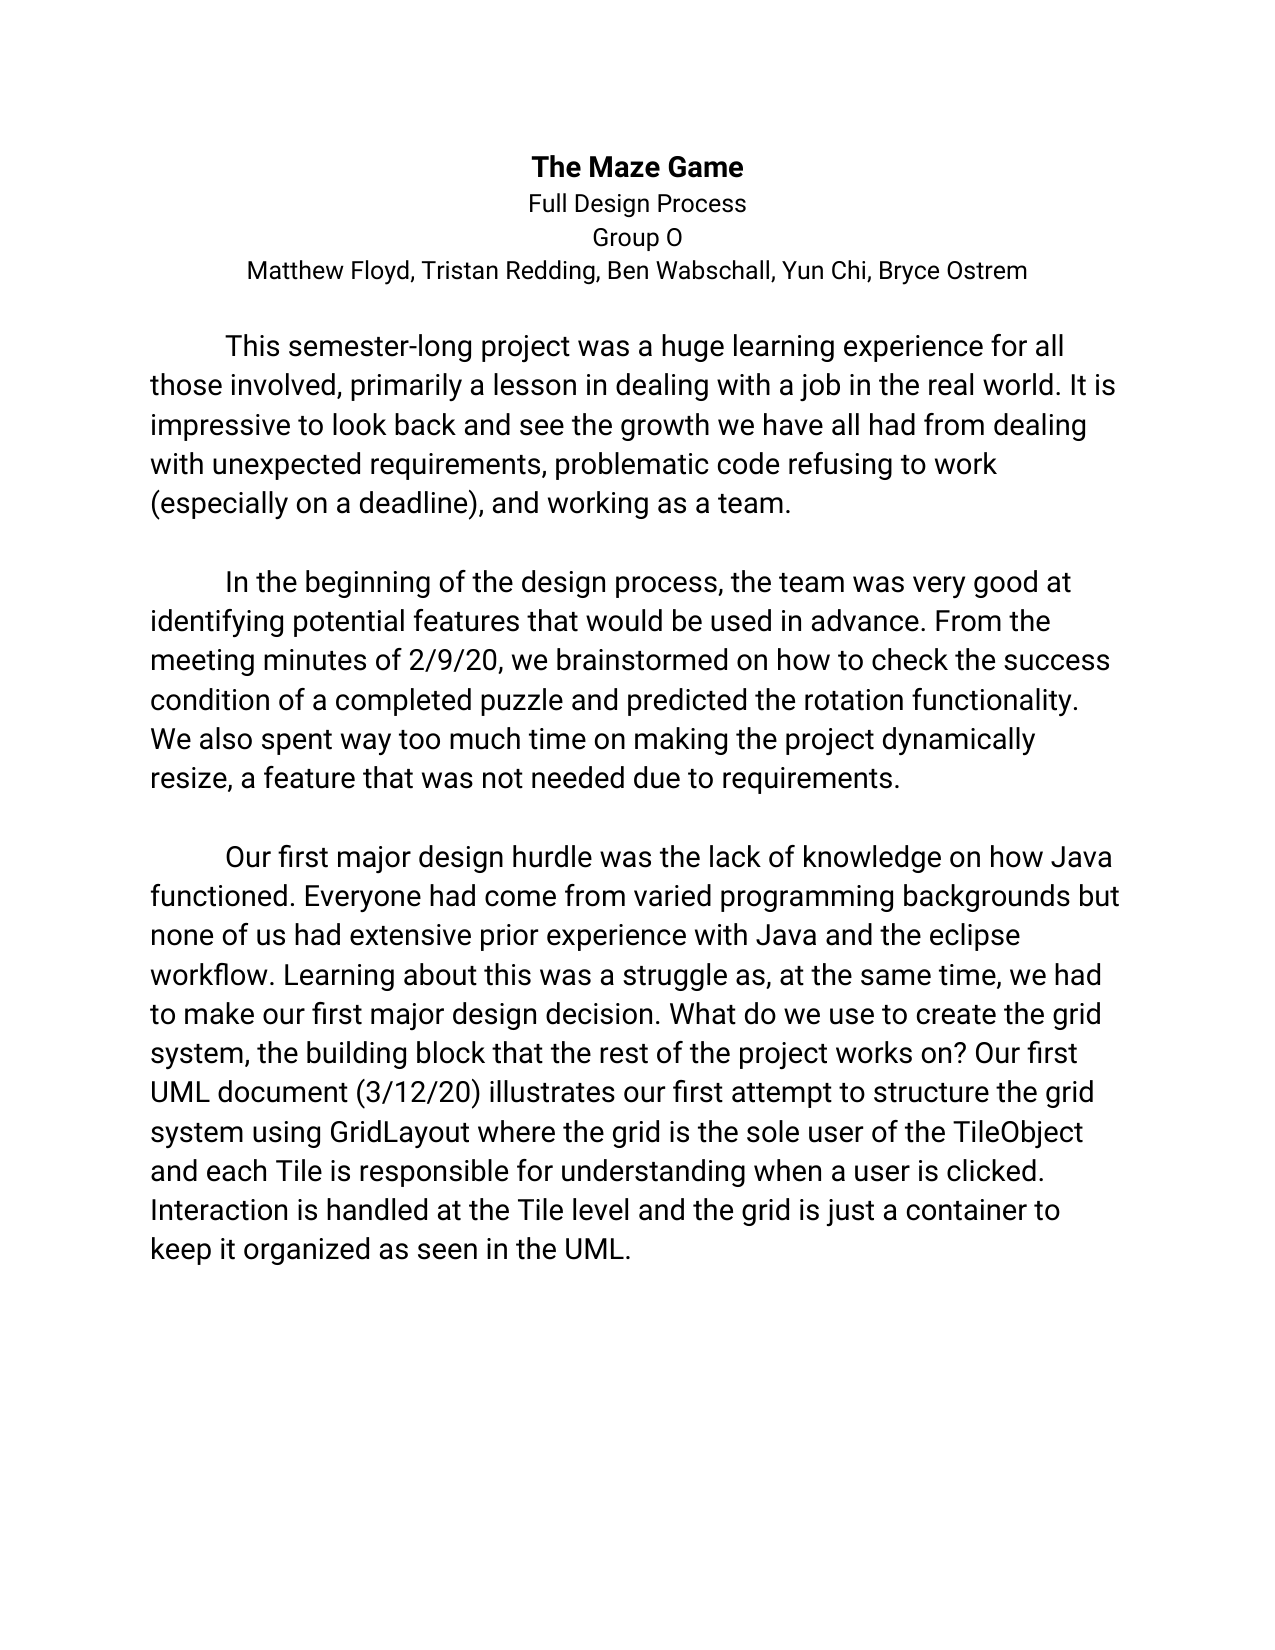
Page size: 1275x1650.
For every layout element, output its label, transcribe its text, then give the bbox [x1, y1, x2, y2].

text In the beginning of the design process, the team was very good at identifying potential features that would be used in advance. From the meeting minutes of 2/9/20, we brainstormed on how to check the success condition of a completed puzzle and predicted the rotation functionality. We also spent way too much time on making the project dynamically resize, a feature that was not needed due to requirements. [150, 565, 1125, 796]
text Our first major design hurdle was the lack of knowledge on how Java functioned. Everyone had come from varied programming backgrounds but none of us had extensive prior experience with Java and the eclipse workflow. Learning about this was a struggle as, at the same time, we had to make our first major design decision. What do we use to create the grid system, the building block that the rest of the project works on? Our first UML document (3/12/20) illustrates our first attempt to structure the grid system using GridLayout where the grid is the sole user of the TileObject and each Tile is responsible for understanding when a user is clicked. Interaction is handled at the Tile level and the grid is just a container to keep it organized as seen in the UML. [150, 840, 1125, 1267]
text This semester-long project was a huge learning experience for all those involved, primarily a lesson in dealing with a job in the real world. It is impressive to look back and see the growth we have all had from dealing with unexpected requirements, problematic code refusing to work (especially on a deadline), and working as a team. [150, 329, 1125, 521]
text The Maze Game [150, 150, 1125, 184]
text Full Design Process [150, 189, 1125, 218]
text Group O [150, 223, 1125, 252]
text Matthew Floyd, Tristan Redding, Ben Wabschall, Yun Chi, Bryce Ostrem [150, 257, 1125, 286]
